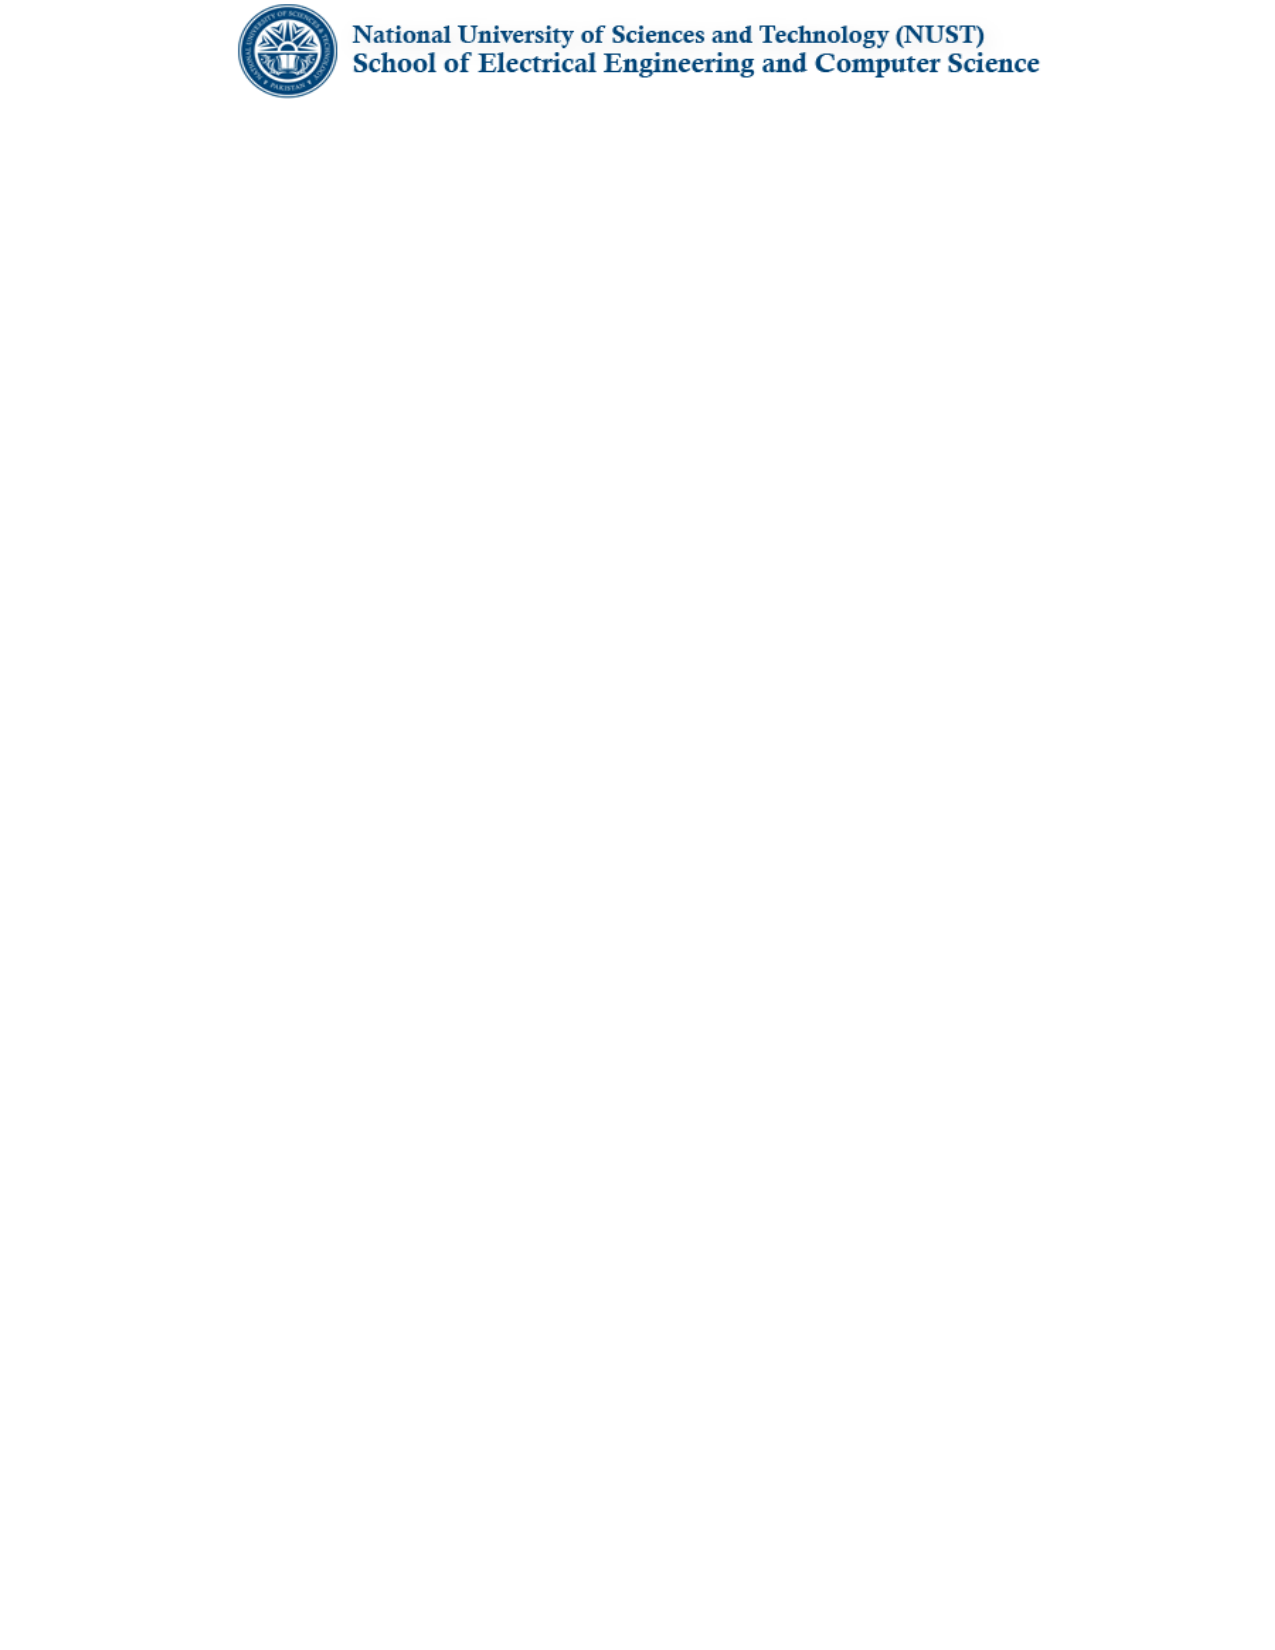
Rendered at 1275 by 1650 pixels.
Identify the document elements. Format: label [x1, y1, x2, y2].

picture [227, 0, 1052, 107]
